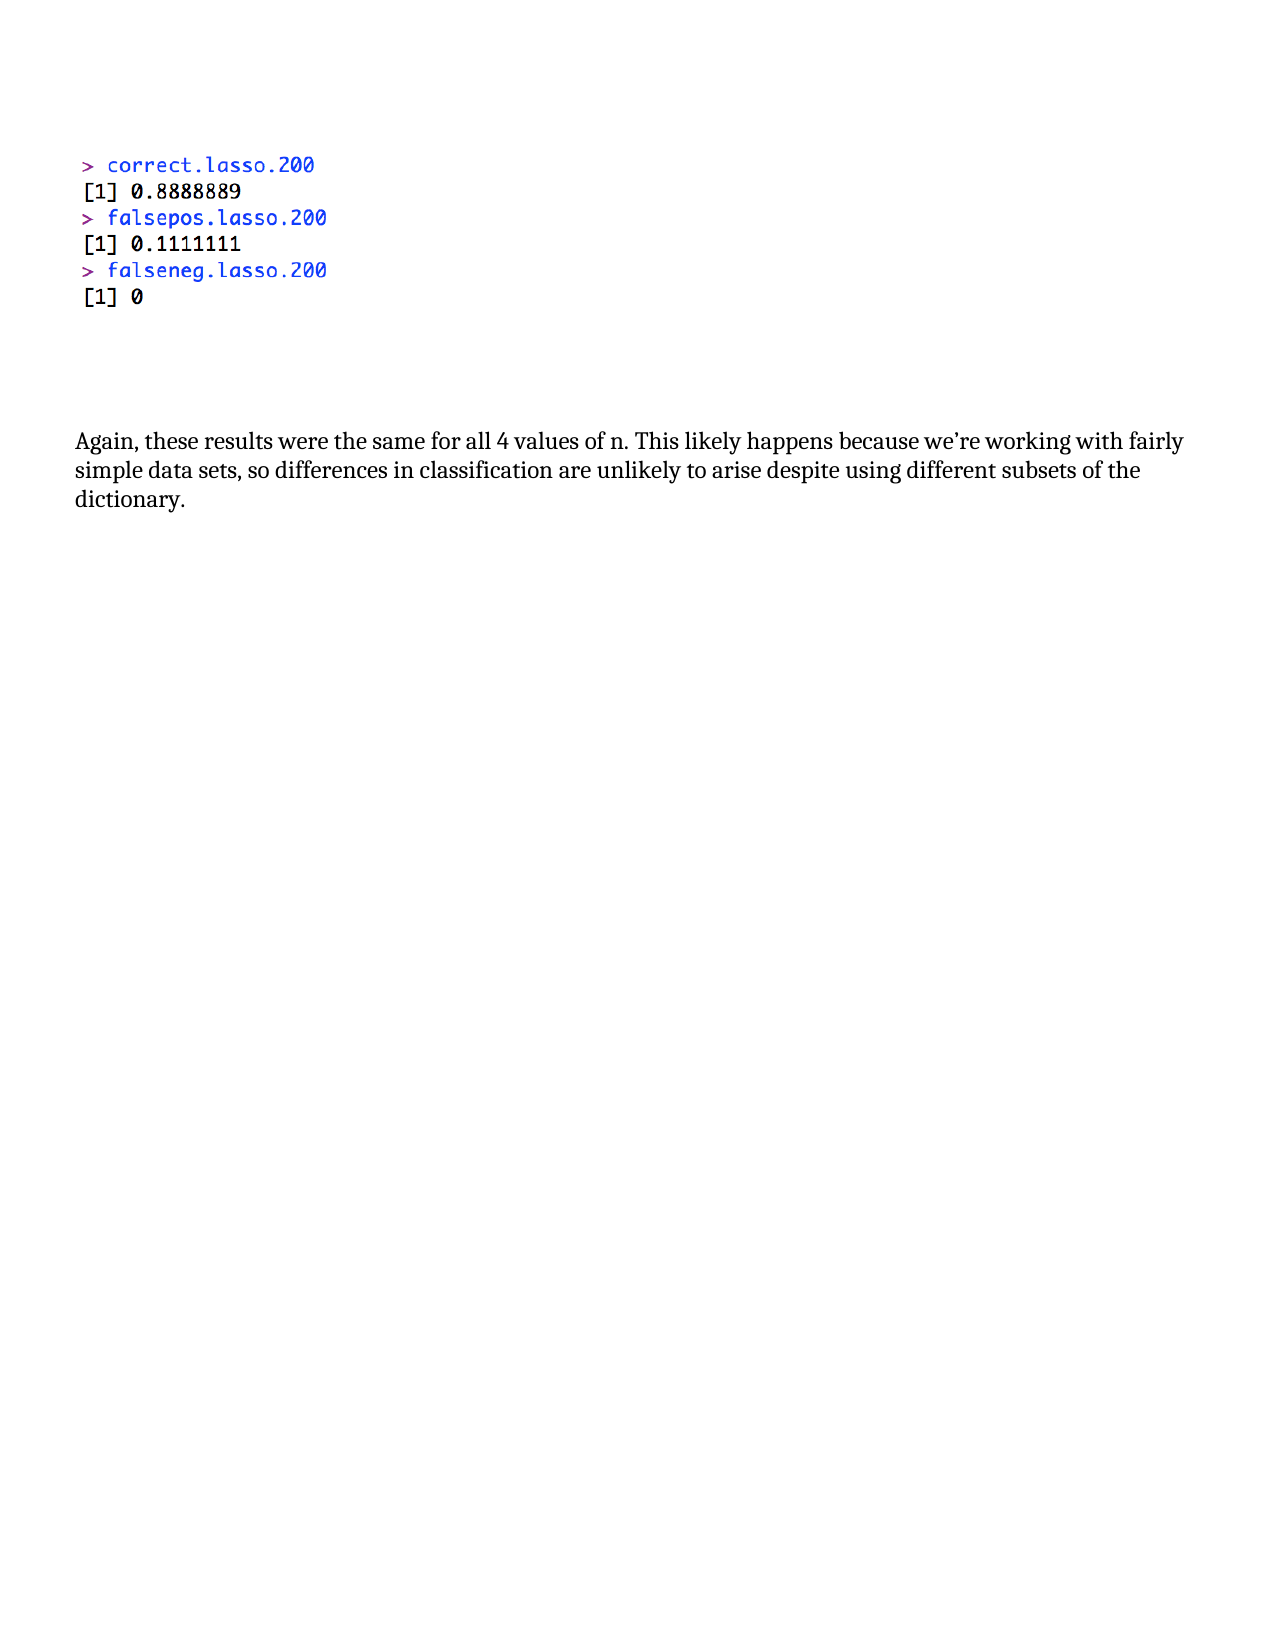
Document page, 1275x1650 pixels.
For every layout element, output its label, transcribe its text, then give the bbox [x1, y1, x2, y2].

text Again, these results were the same for all 4 values of n. This likely happens because we’re working with fairly simple data sets, so differences in classification are unlikely to arise despite using different subsets of the dictionary. [75, 427, 1200, 513]
picture [75, 150, 353, 312]
